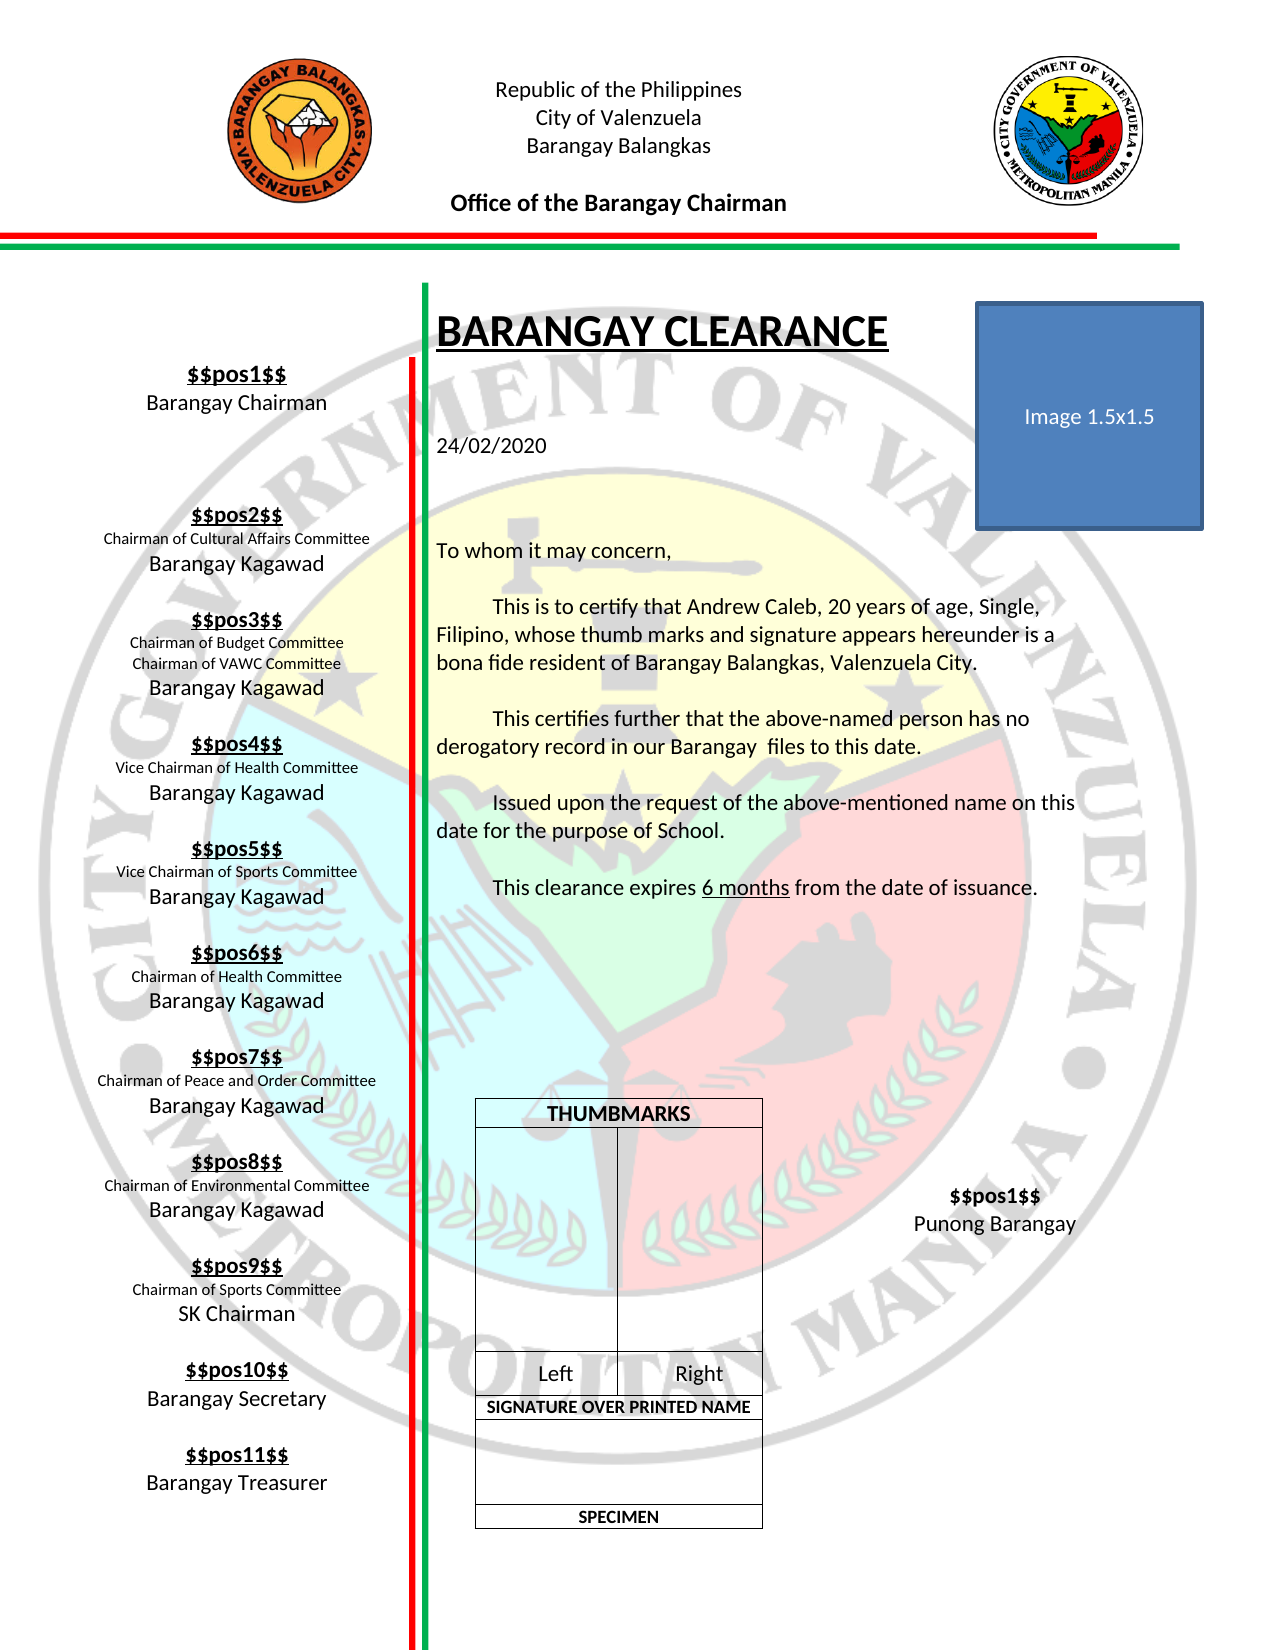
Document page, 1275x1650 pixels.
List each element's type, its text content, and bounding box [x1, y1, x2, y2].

text Chairman of Cultural Affairs Committee [94, 528, 380, 549]
text This certifies further that the above-named person has no derogatory record in our Barangay files to this date. [436, 704, 1069, 761]
picture [224, 55, 375, 205]
text $$pos4$$ [94, 729, 380, 757]
text $$pos2$$ [94, 500, 380, 528]
text Barangay Secretary [94, 1384, 380, 1412]
text Barangay Kagawad [94, 1195, 380, 1223]
text Barangay Kagawad [94, 986, 380, 1014]
text Chairman of Peace and Order Committee [94, 1071, 380, 1091]
table_cell Right [618, 1352, 762, 1395]
text This is to certify that Andrew Caleb, 20 years of age, Single, Filipino, whose thumb marks and signature appears hereunder is a bona fide resident of Barangay Balangkas, Valenzuela City. [436, 592, 1069, 676]
picture [993, 56, 1144, 206]
table_cell Left [476, 1352, 617, 1395]
text Barangay Kagawad [94, 882, 380, 910]
table_cell [476, 1420, 762, 1504]
text Vice Chairman of Sports Committee [94, 862, 380, 882]
text This clearance expires 6 months from the date of issuance. [436, 873, 1069, 901]
text $$pos9$$ [94, 1251, 380, 1279]
table_cell [476, 1128, 617, 1351]
text Barangay Kagawad [94, 673, 380, 701]
text SK Chairman [94, 1299, 380, 1328]
text Barangay Kagawad [94, 549, 380, 577]
text $$pos7$$ [94, 1042, 380, 1071]
table_header THUMBMARKS [476, 1099, 762, 1127]
text $$pos10$$ [94, 1356, 380, 1384]
text Vice Chairman of Health Committee [94, 757, 380, 778]
table_cell [618, 1128, 762, 1351]
text Barangay Kagawad [94, 1091, 380, 1119]
text $$pos6$$ [94, 938, 380, 966]
text BARANGAY CLEARANCE [436, 302, 975, 358]
text Chairman of VAWC Committee [94, 653, 380, 673]
text $$pos11$$ [94, 1440, 380, 1468]
text Barangay Kagawad [94, 778, 380, 806]
text Barangay Treasurer [94, 1468, 380, 1496]
text 24/02/2020 [436, 431, 975, 459]
text Issued upon the request of the above-mentioned name on this date for the purpose of School. [436, 788, 1078, 844]
text $$pos8$$ [94, 1147, 380, 1175]
table_cell SIGNATURE OVER PRINTED NAME [476, 1396, 762, 1419]
text $$pos5$$ [94, 834, 380, 862]
text Chairman of Budget Committee [94, 633, 380, 653]
text Chairman of Health Committee [94, 966, 380, 986]
table_cell SPECIMEN [476, 1505, 762, 1528]
text Chairman of Sports Committee [94, 1279, 380, 1299]
text $$pos3$$ [94, 605, 380, 633]
text Chairman of Environmental Committee [94, 1175, 380, 1195]
text Barangay Chairman [94, 388, 380, 416]
text To whom it may concern, [436, 536, 1144, 564]
text $$pos1$$ [94, 358, 380, 388]
